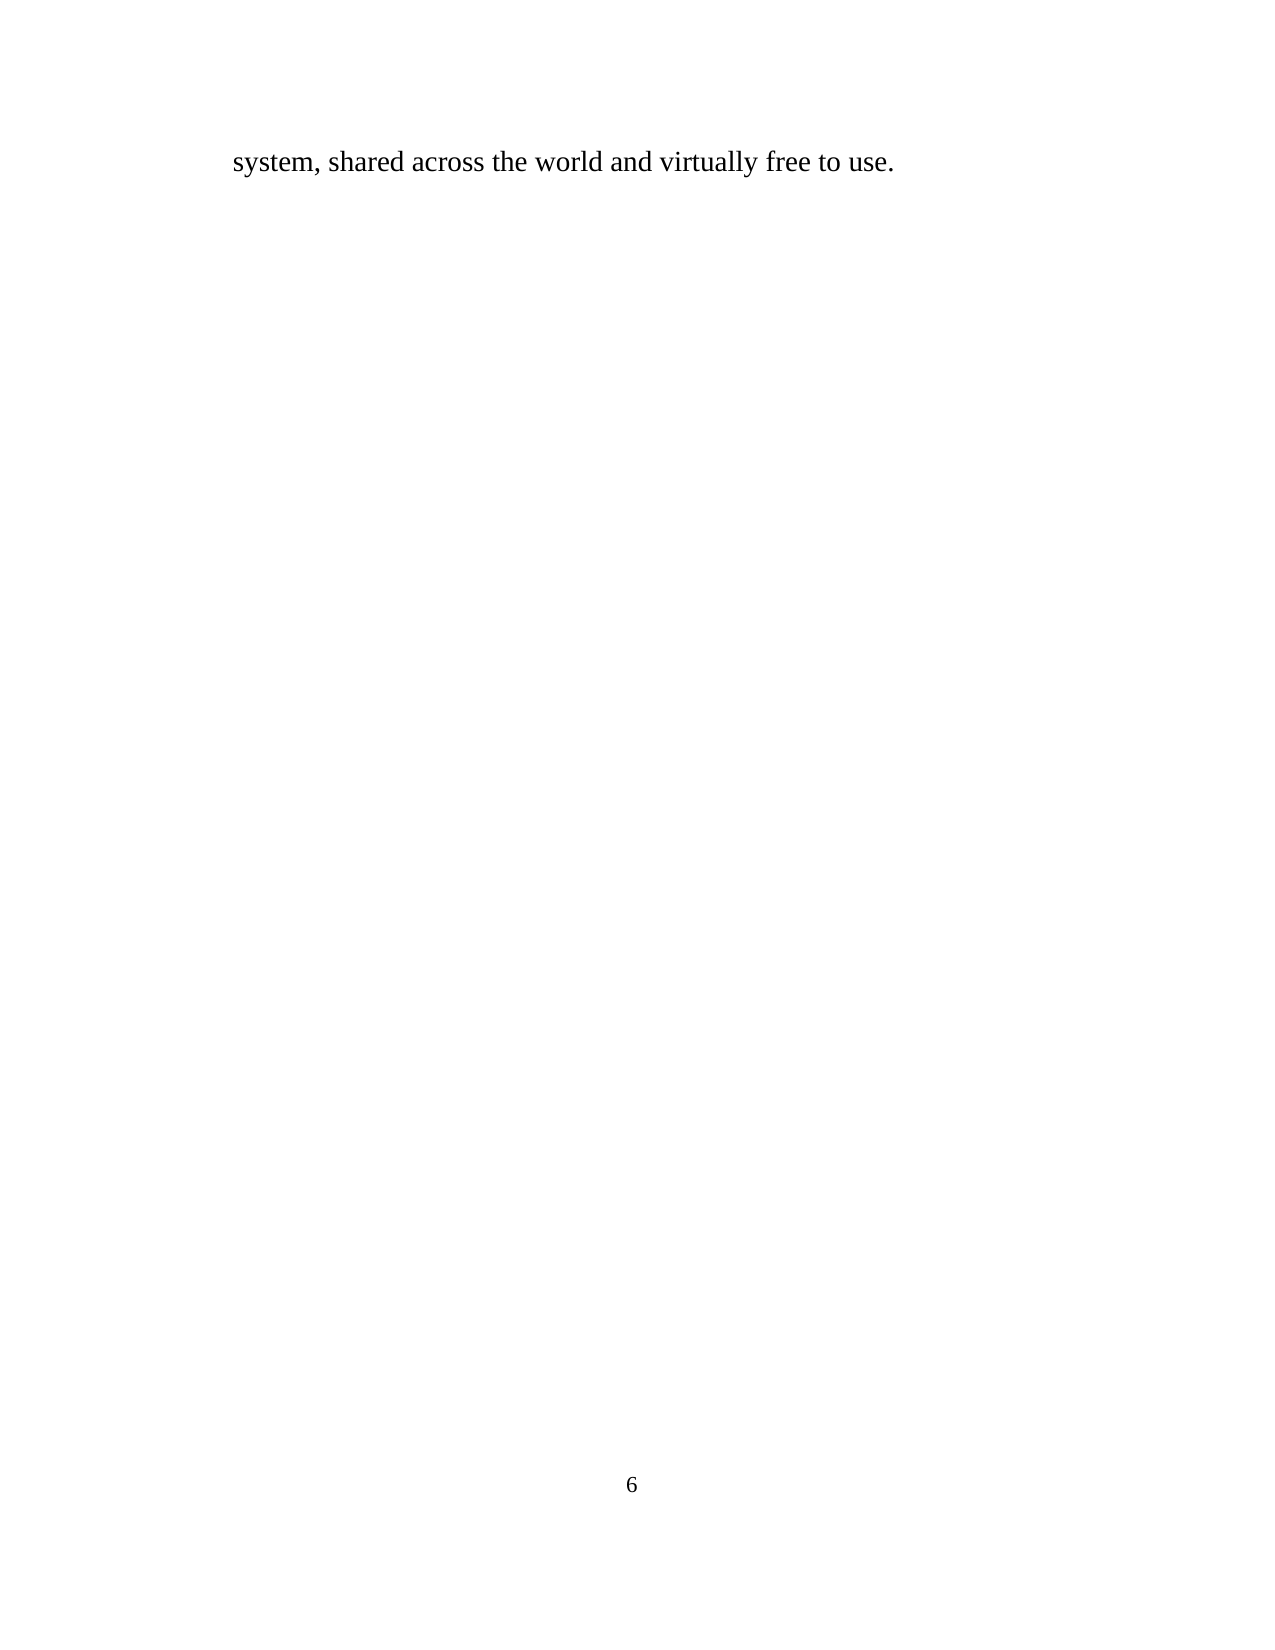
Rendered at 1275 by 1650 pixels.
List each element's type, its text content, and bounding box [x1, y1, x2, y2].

list It is possible to use the internet to make a decentralized value-transfer system, shared across the world and virtually free to use. [195, 144, 1126, 177]
